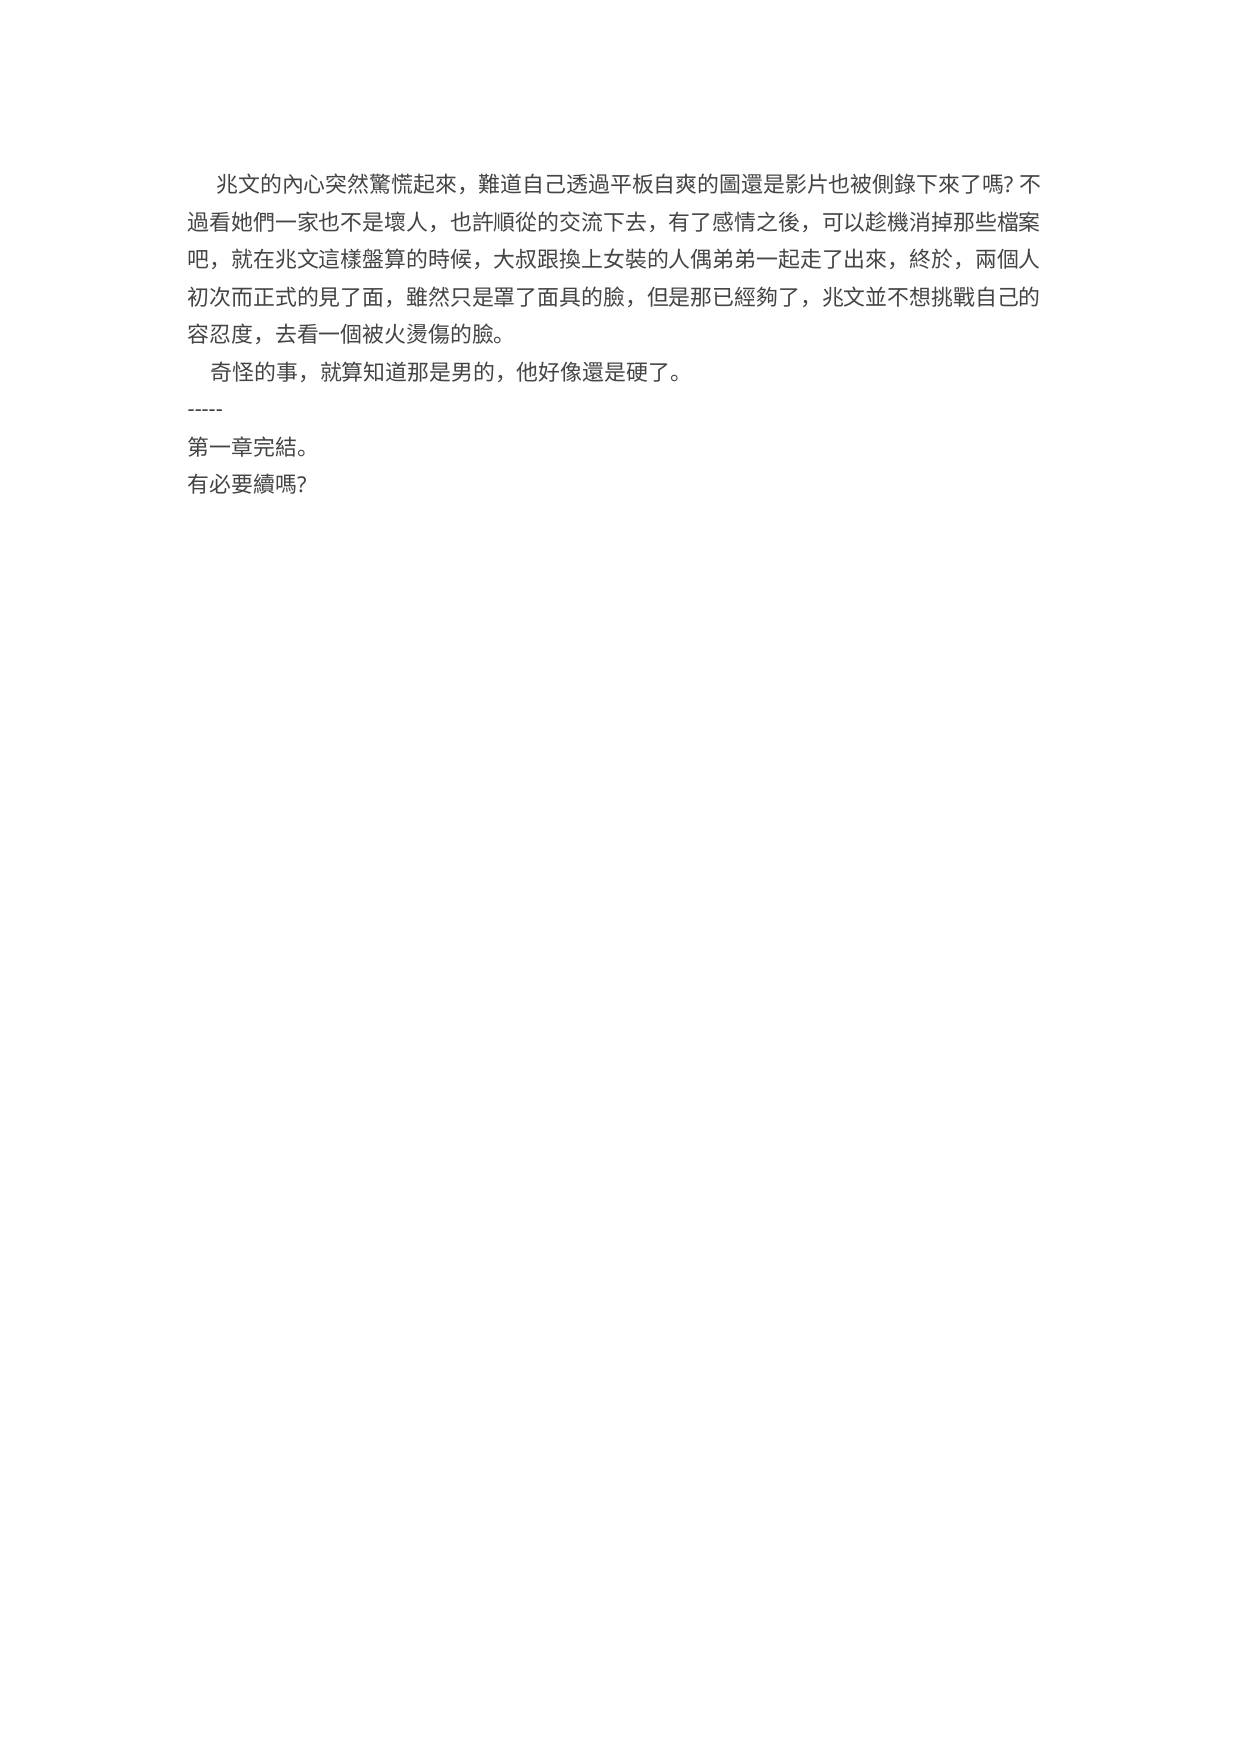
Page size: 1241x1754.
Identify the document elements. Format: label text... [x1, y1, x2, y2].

text 有必要續嗎? [187, 464, 1053, 502]
text 第一章完結。- L) c/ K* c2 o( M [187, 427, 1053, 464]
text -----, n5 e& `$ f5 f9 J [187, 389, 1053, 427]
text 兆文的內心突然驚慌起來，難道自己透過平板自爽的圖還是影片也被側錄下來了嗎? 不過看她們一家也不是壞人，也許順從的交流下去，有了感情之後，可以趁機消掉那些檔案吧，就在兆文這樣盤算的時候，大叔跟換上女裝的人偶弟弟一起走了出來，終於，兩個人初次而正式的見了面，雖然只是罩了面具的臉，但是那已經夠了，兆文並不想挑戰自己的容忍度，去看一個被火燙傷的臉。+ B6 [* T& D( q5 J8 X. | [187, 164, 1053, 352]
text 奇怪的事，就算知道那是男的，他好像還是硬了。 [187, 352, 1053, 389]
